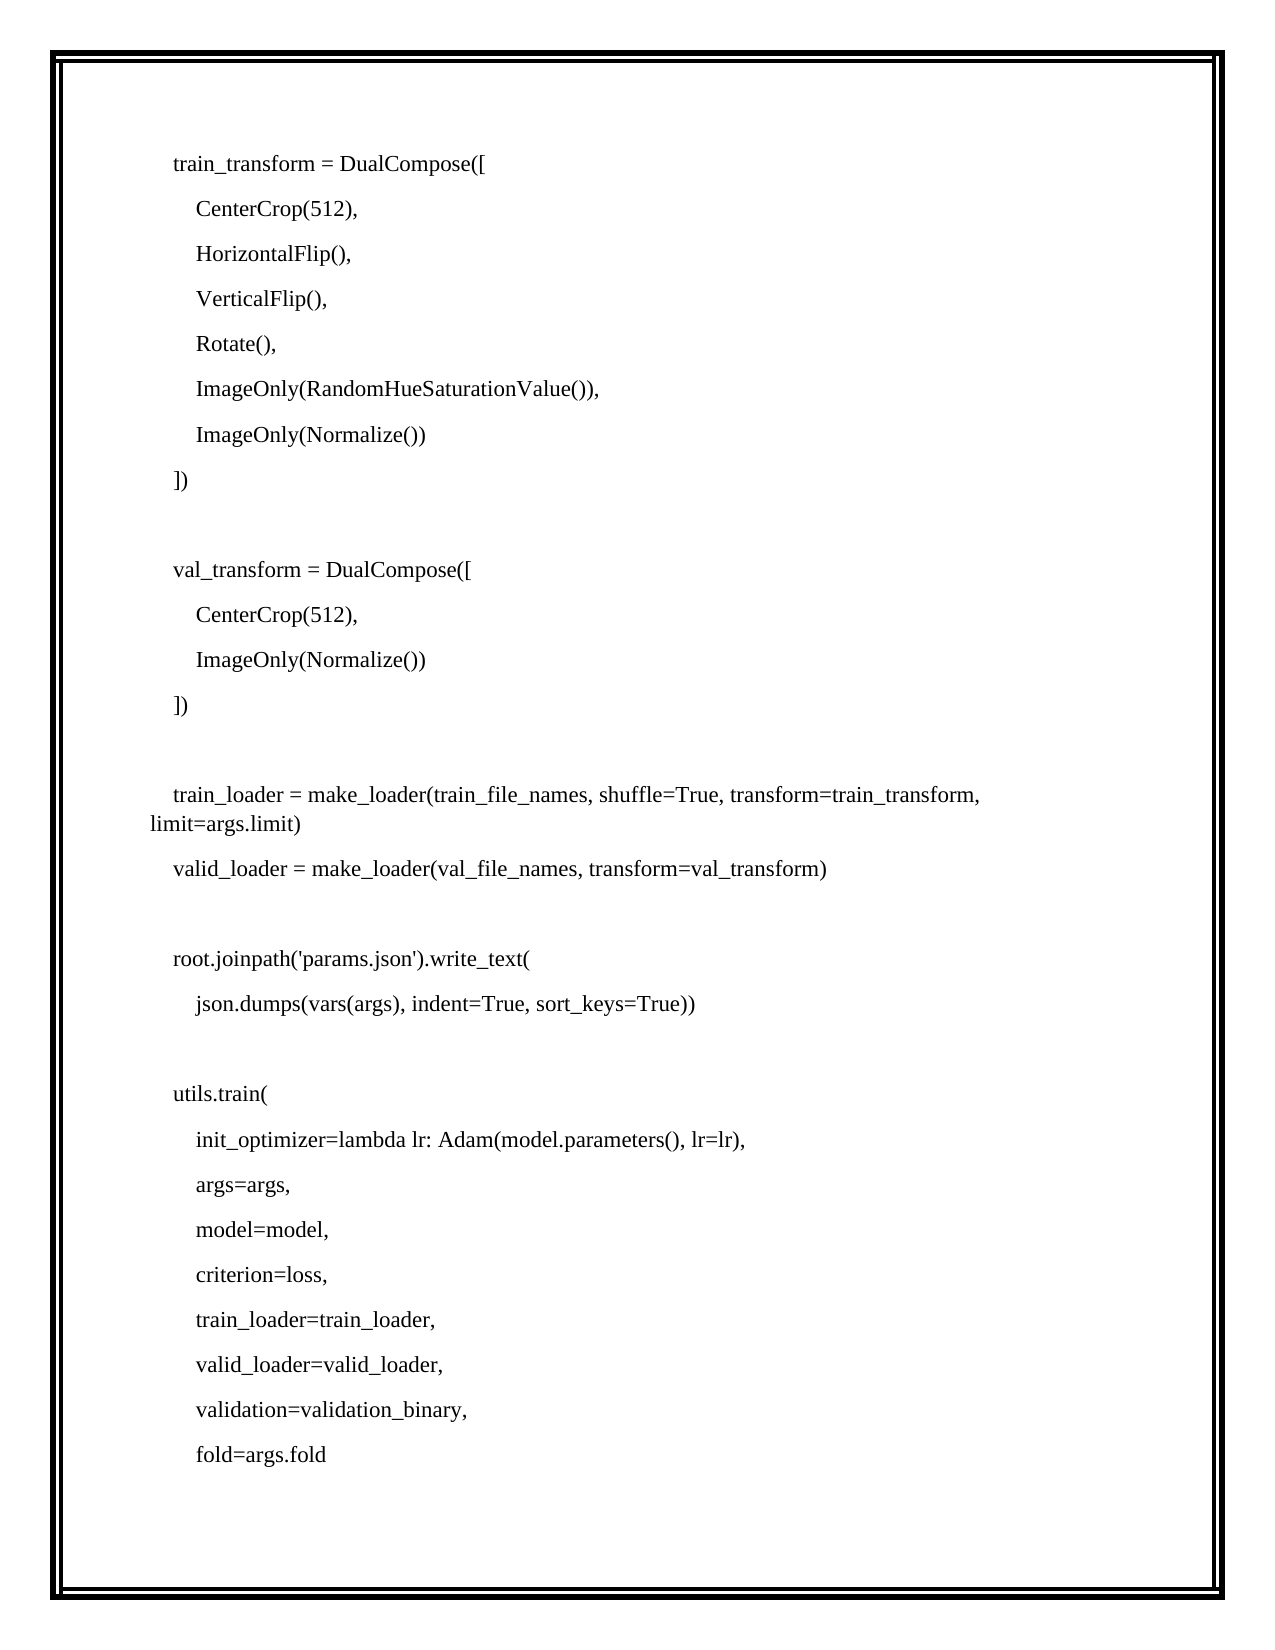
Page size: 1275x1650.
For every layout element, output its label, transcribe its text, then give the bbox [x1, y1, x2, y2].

text valid_loader=valid_loader, [150, 1351, 1125, 1377]
text VerticalFlip(), [150, 285, 1125, 312]
text ]) [150, 691, 1125, 718]
text ]) [150, 466, 1125, 492]
text valid_loader = make_loader(val_file_names, transform=val_transform) [150, 855, 1125, 881]
text CenterCrop(512), [150, 601, 1125, 627]
text train_loader=train_loader, [150, 1306, 1125, 1332]
text ImageOnly(Normalize()) [150, 421, 1125, 447]
text init_optimizer=lambda lr: Adam(model.parameters(), lr=lr), [150, 1126, 1125, 1152]
text args=args, [150, 1171, 1125, 1197]
text fold=args.fold [150, 1441, 1125, 1468]
text train_transform = DualCompose([ [150, 150, 1125, 176]
text model=model, [150, 1216, 1125, 1242]
text json.dumps(vars(args), indent=True, sort_keys=True)) [150, 990, 1125, 1017]
text root.joinpath('params.json').write_text( [150, 945, 1125, 972]
text val_transform = DualCompose([ [150, 556, 1125, 582]
text ImageOnly(RandomHueSaturationValue()), [150, 376, 1125, 402]
text HorizontalFlip(), [150, 240, 1125, 267]
text validation=validation_binary, [150, 1396, 1125, 1423]
text criterion=loss, [150, 1261, 1125, 1287]
text train_loader = make_loader(train_file_names, shuffle=True, transform=train_transform, limit=args.limit) [150, 781, 1125, 836]
text Rotate(), [150, 330, 1125, 357]
text utils.train( [150, 1081, 1125, 1107]
text ImageOnly(Normalize()) [150, 646, 1125, 672]
text CenterCrop(512), [150, 195, 1125, 221]
